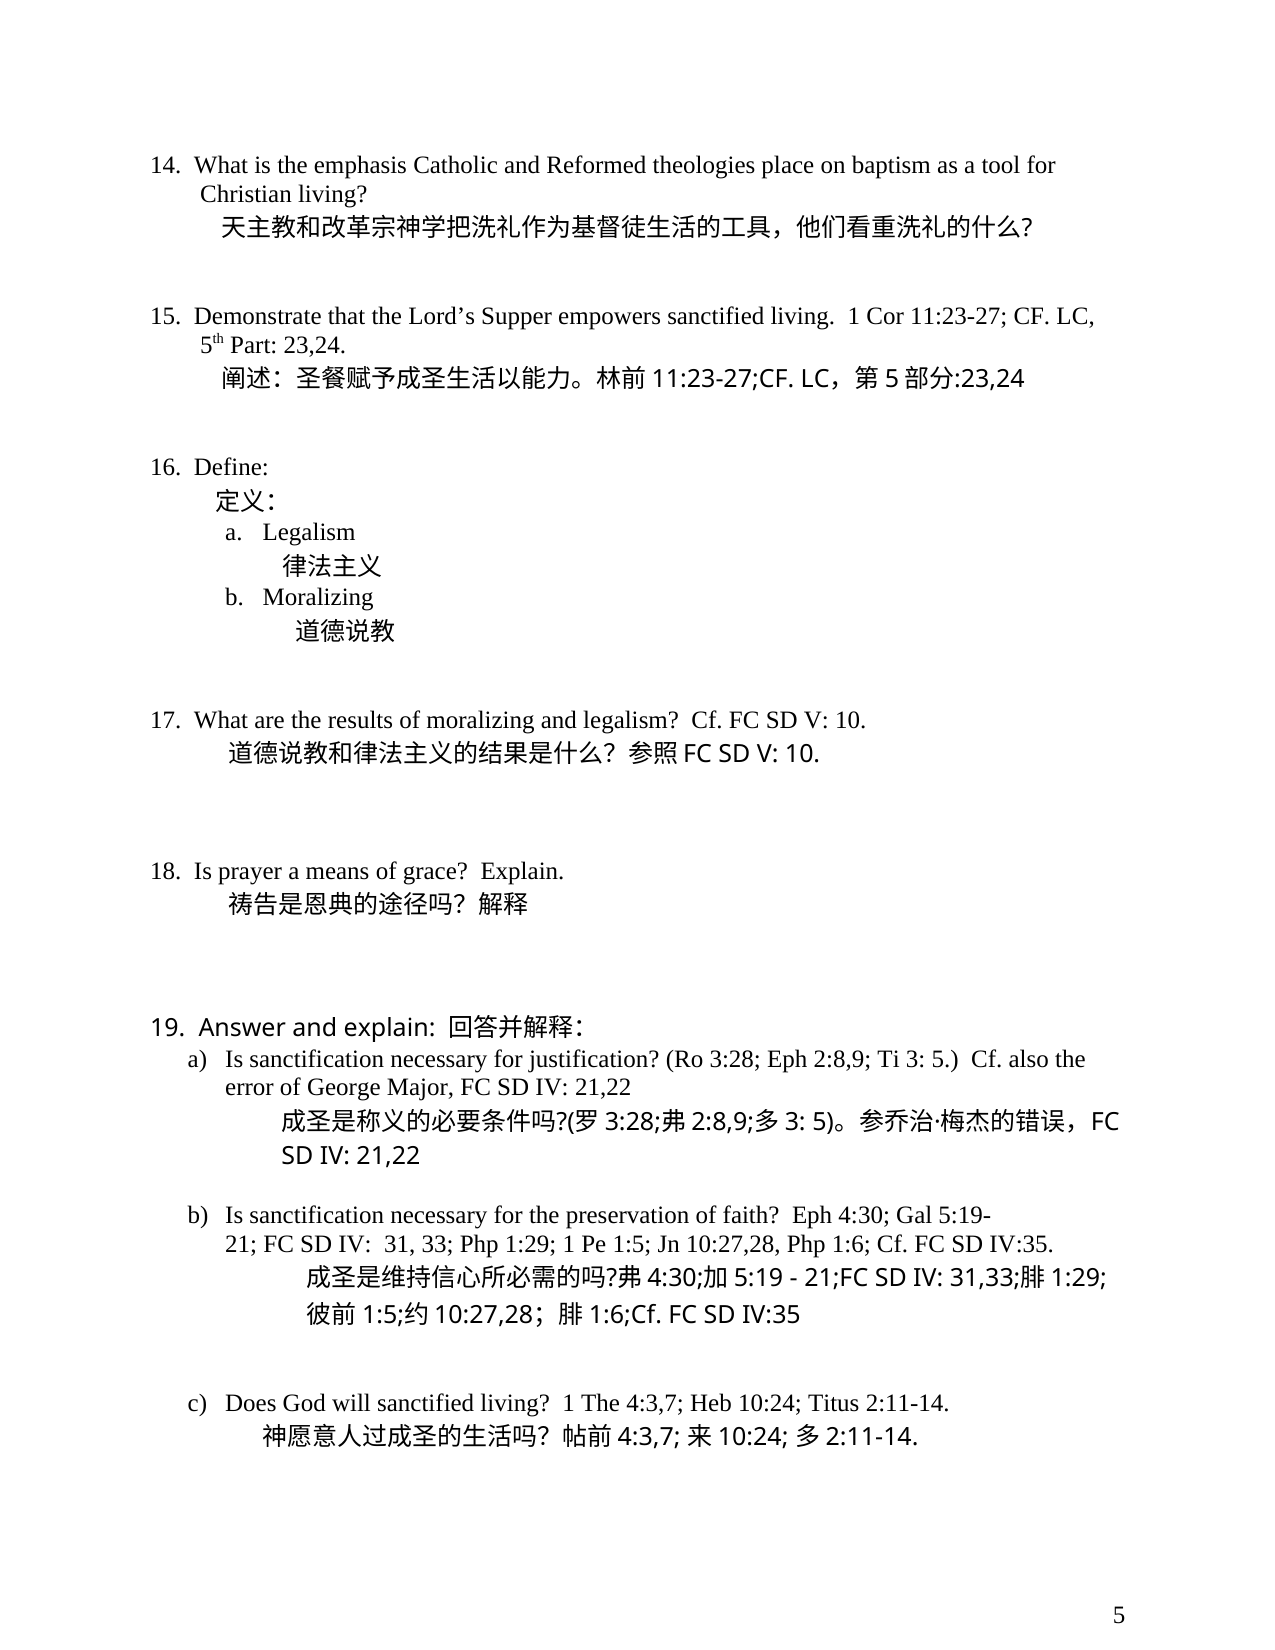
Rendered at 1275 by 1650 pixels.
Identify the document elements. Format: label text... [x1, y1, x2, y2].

list Is sanctification necessary for the preservation of faith? Eph 4:30; Gal 5:19- 21; FC SD IV: 31, 33; Php 1:29; 1 Pe 1:5; Jn 10:27,28, Php 1:6; Cf. FC SD IV:35. [187, 1200, 1125, 1258]
text 14. What is the emphasis Catholic and Reformed theologies place on baptism as a tool for Christian living? [150, 150, 1125, 207]
text 17. What are the results of moralizing and legalism? Cf. FC SD V: 10. [150, 705, 1125, 734]
list Moralizing [225, 582, 1125, 611]
list Does God will sanctified living? 1 The 4:3,7; Heb 10:24; Titus 2:11-14. [187, 1388, 1125, 1417]
list Is sanctification necessary for justification? (Ro 3:28; Eph 2:8,9; Ti 3: 5.) Cf. also the error of George Major, FC SD IV: 21,22 [187, 1044, 1125, 1101]
text 15. Demonstrate that the Lord’s Supper empowers sanctified living. 1 Cor 11:23-27; CF. LC, 5th Part: 23,24. [150, 301, 1125, 359]
text 18. Is prayer a means of grace? Explain. [150, 856, 1125, 885]
list Legalism [225, 517, 1125, 546]
text 16. Define: [150, 452, 1125, 481]
